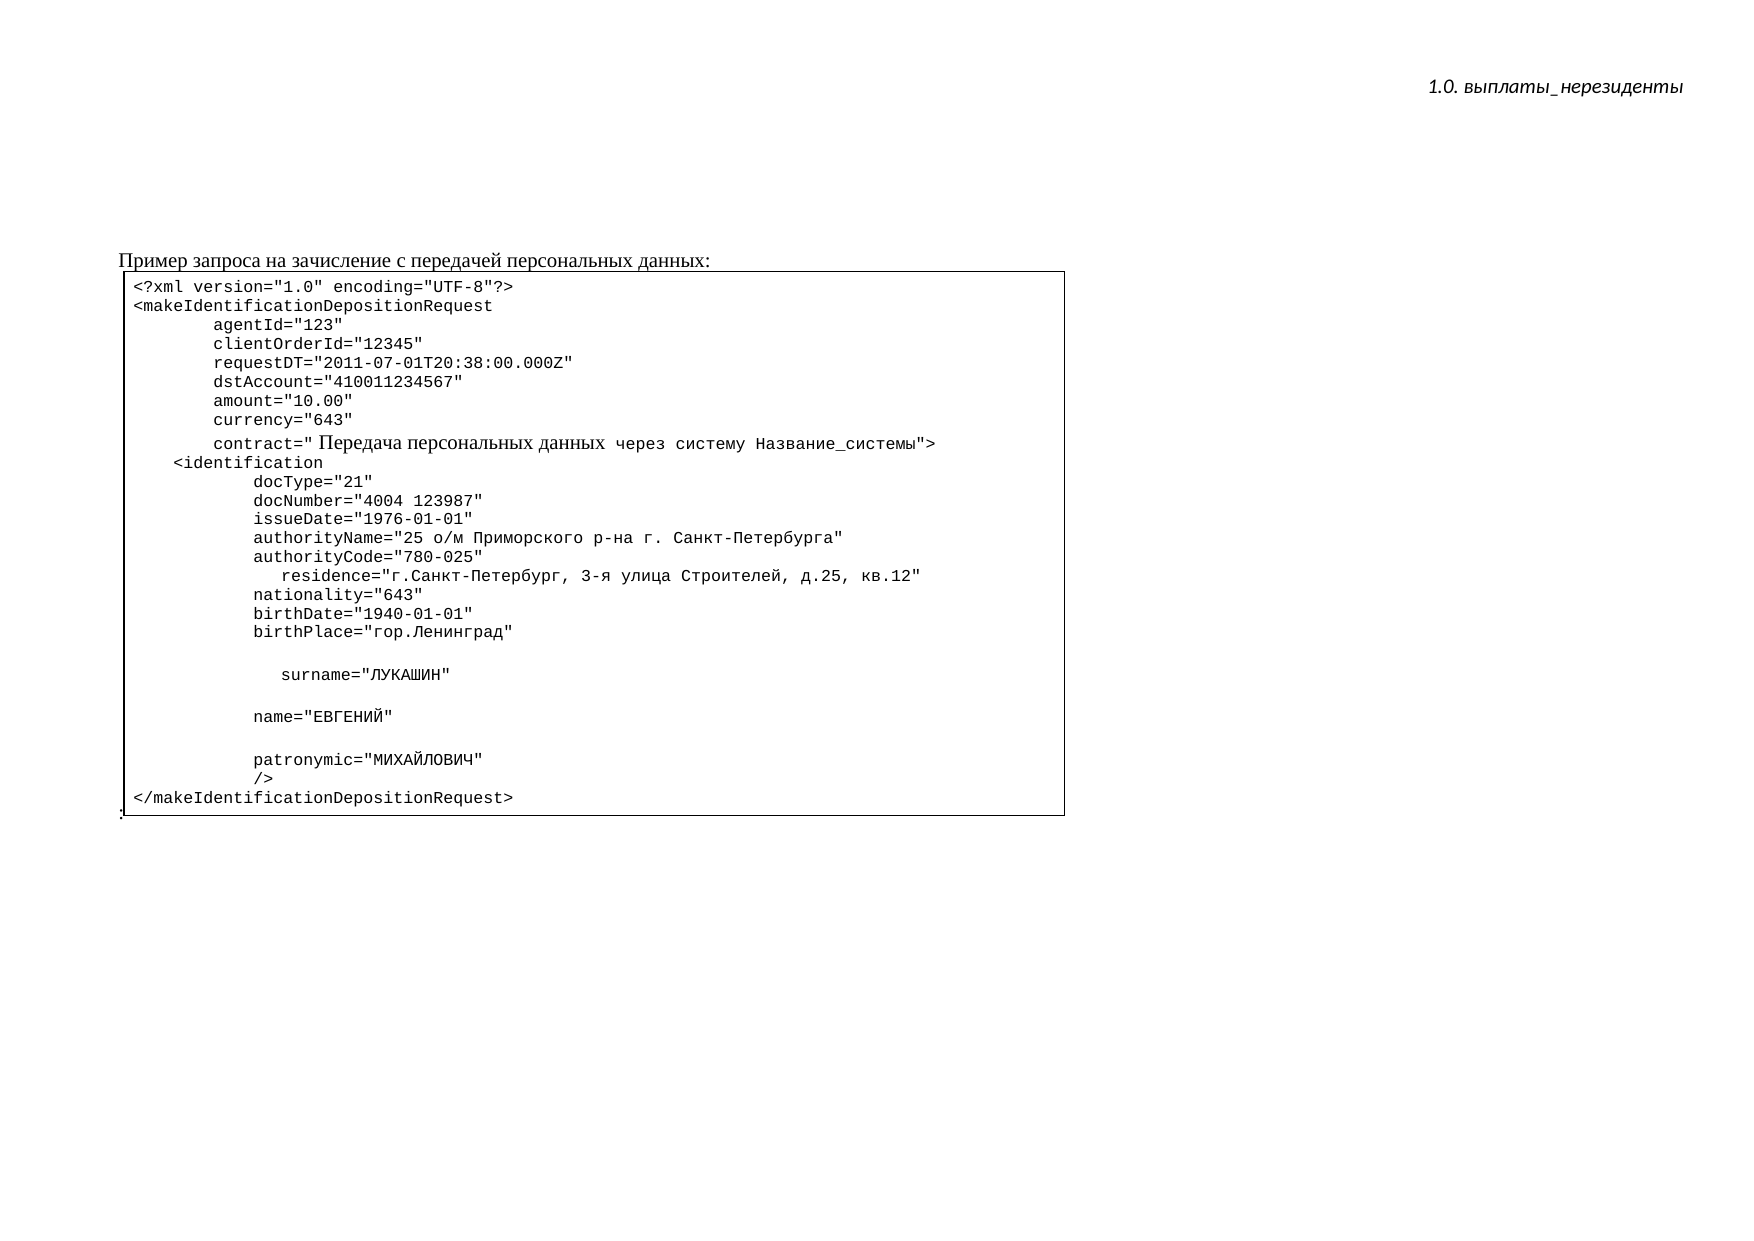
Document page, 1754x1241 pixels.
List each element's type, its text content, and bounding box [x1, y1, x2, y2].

text Пример запроса на зачисление с передачей персональных данных: [118, 247, 1683, 272]
text : [118, 272, 1683, 824]
